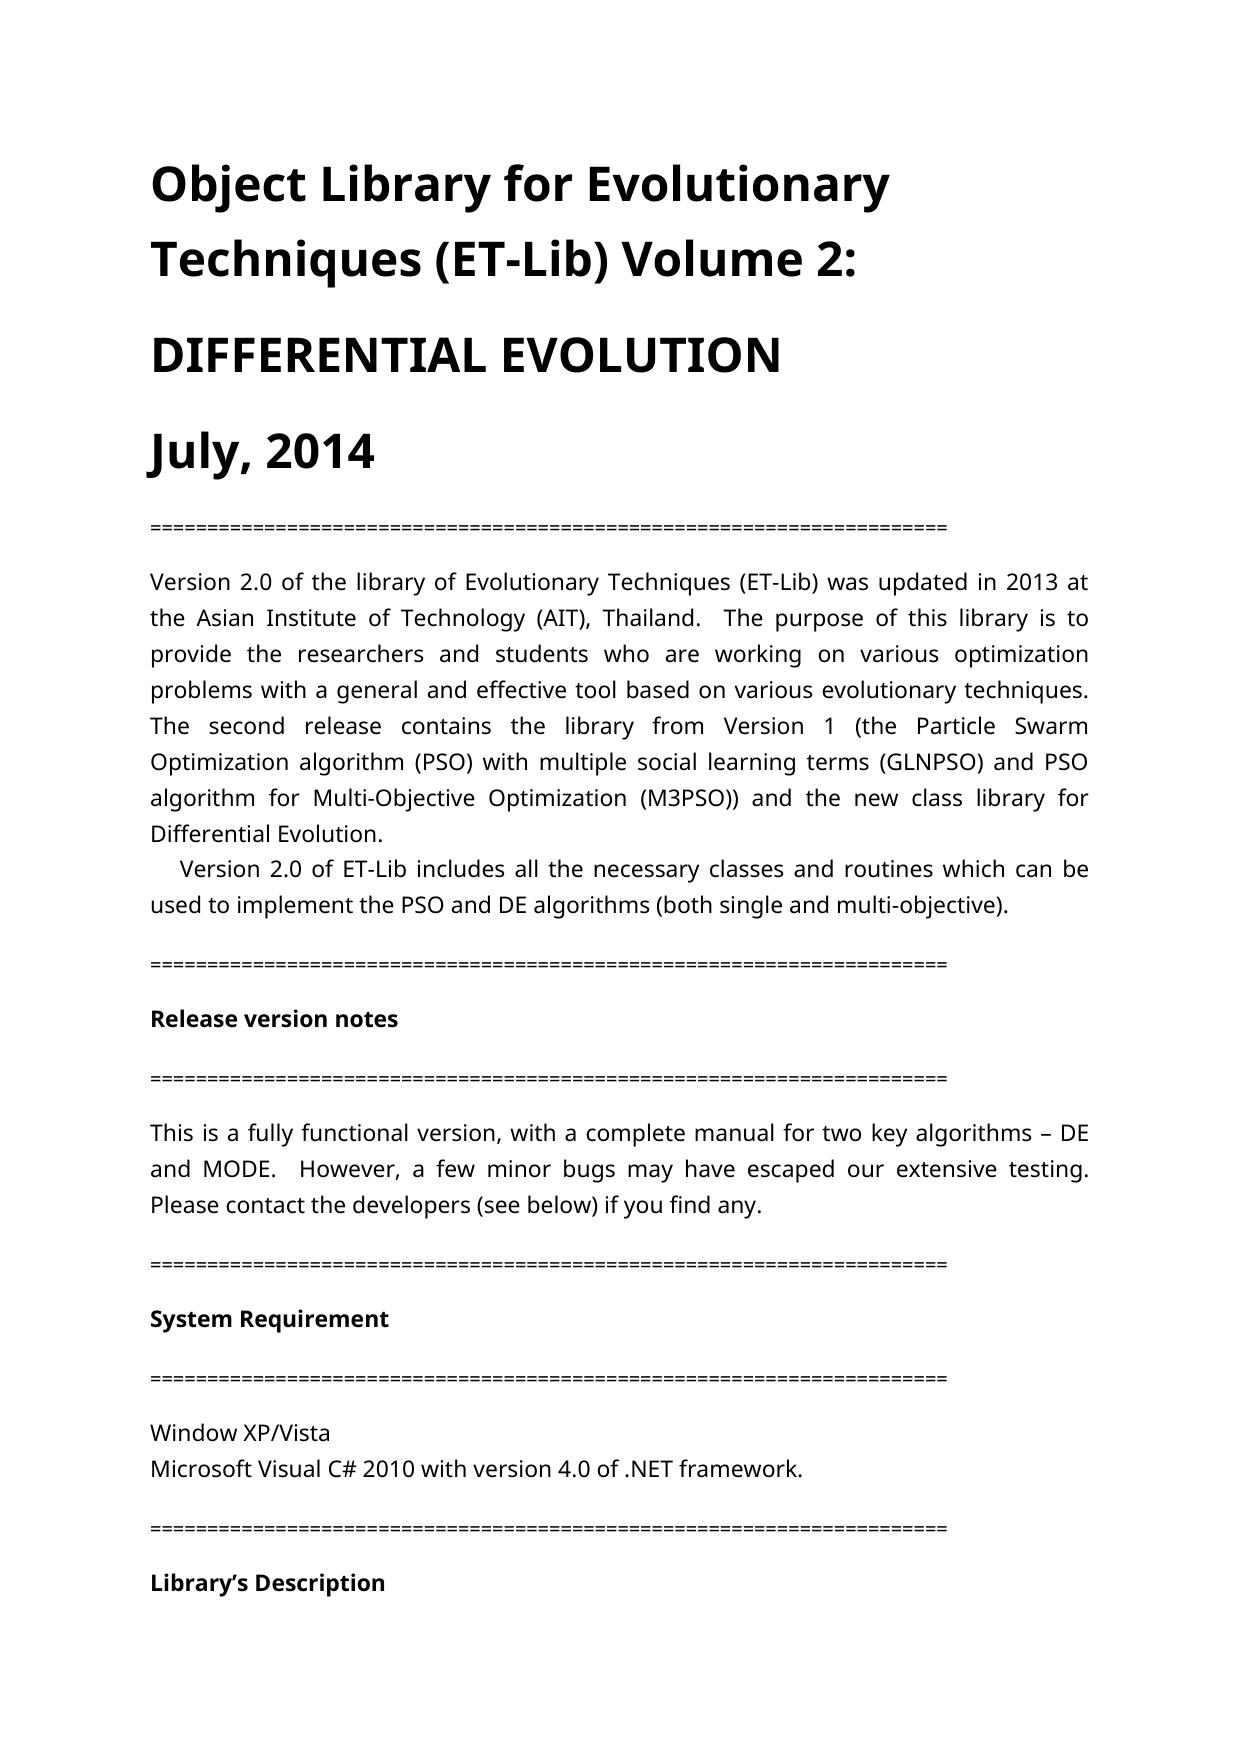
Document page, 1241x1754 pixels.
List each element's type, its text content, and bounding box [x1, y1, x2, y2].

text ====================================================================== [150, 950, 1090, 978]
text DIFFERENTIAL EVOLUTION [150, 321, 1090, 386]
list Version 2.0 of ET-Lib includes all the necessary classes and routines which can be used to implement the PSO and DE algorithms (both single and multi-objective). [150, 853, 1090, 921]
text ====================================================================== [150, 1364, 1090, 1392]
list Microsoft Visual C# 2010 with version 4.0 of .NET framework. [150, 1453, 1090, 1484]
text Object Library for Evolutionary Techniques (ET-Lib) Volume 2: [150, 150, 1090, 290]
text ====================================================================== [150, 1250, 1090, 1278]
list Library’s Description [150, 1567, 1090, 1598]
list Window XP/Vista [150, 1417, 1090, 1448]
list Version 2.0 of the library of Evolutionary Techniques (ET-Lib) was updated in 2013 at the Asian Institute of Technology (AIT), Thailand. The purpose of this library is to provide the researchers and students who are working on various optimization problems with a general and effective tool based on various evolutionary techniques. The second release contains the library from Version 1 (the Particle Swarm Optimization algorithm (PSO) with multiple social learning terms (GLNPSO) and PSO algorithm for Multi-Objective Optimization (M3PSO)) and the new class library for Differential Evolution. [150, 566, 1090, 849]
text July, 2014 [150, 417, 1090, 482]
list Release version notes [150, 1003, 1090, 1034]
list System Requirement [150, 1303, 1090, 1334]
text ====================================================================== [150, 1064, 1090, 1092]
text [150, 1514, 1090, 1542]
list This is a fully functional version, with a complete manual for two key algorithms – DE and MODE. However, a few minor bugs may have escaped our extensive testing. Please contact the developers (see below) if you find any. [150, 1117, 1090, 1220]
text ====================================================================== [150, 513, 1090, 541]
